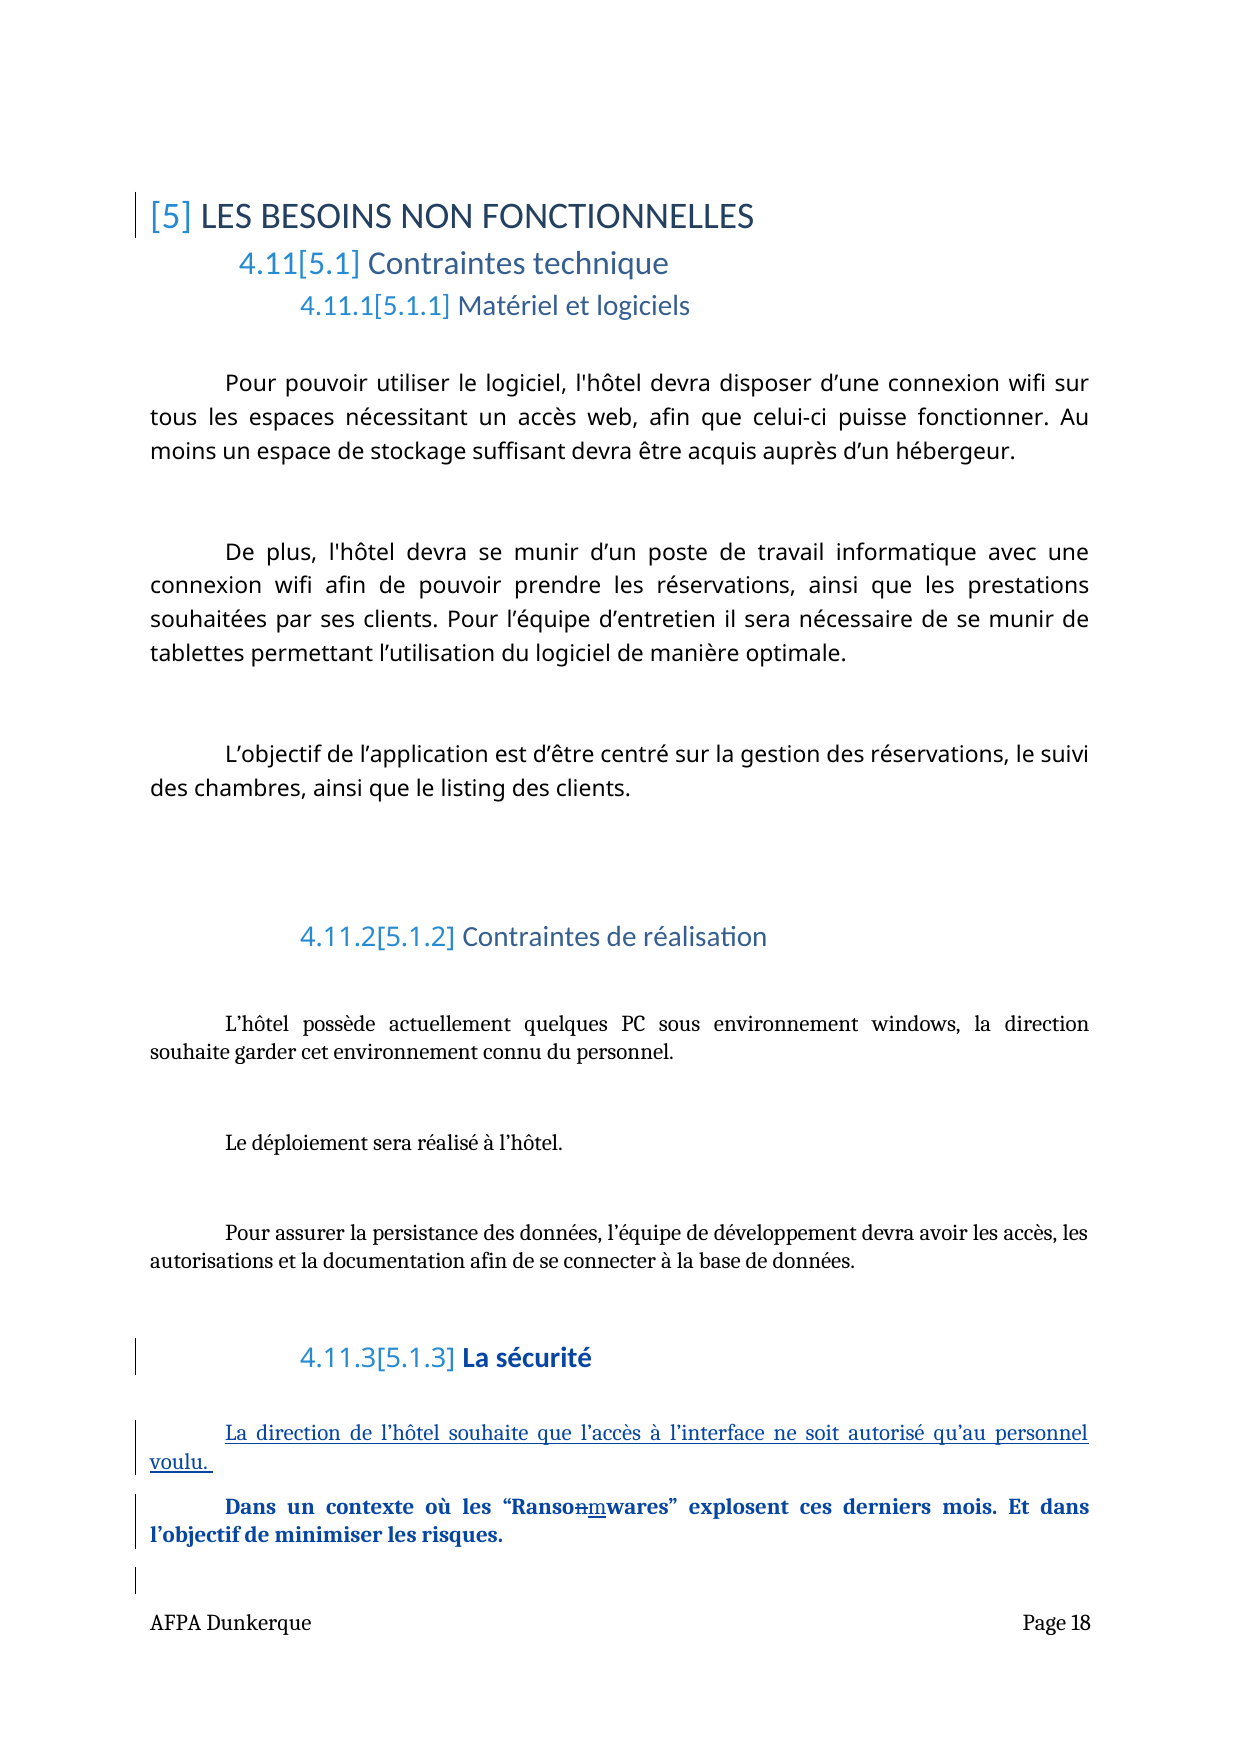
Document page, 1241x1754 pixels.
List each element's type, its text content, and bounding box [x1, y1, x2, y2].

text De plus, l'hôtel devra se munir d’un poste de travail informatique avec une connexion wifi afin de pouvoir prendre les réservations, ainsi que les prestations souhaitées par ses clients. Pour l’équipe d’entretien il sera nécessaire de se munir de tablettes permettant l’utilisation du logiciel de manière optimale. [150, 536, 1090, 668]
subtitle Contraintes de réalisation [300, 917, 1090, 954]
text Le déploiement sera réalisé à l’hôtel. [150, 1129, 1090, 1156]
text L’hôtel possède actuellement quelques PC sous environnement windows, la direction souhaite garder cet environnement connu du personnel. [150, 1011, 1090, 1066]
subtitle Contraintes technique [239, 242, 1090, 282]
text Dans un contexte où les “Ransowares” explosent ces derniers mois. Et dans l’objectif de minimiser les risques. [150, 1494, 1090, 1548]
text Pour pouvoir utiliser le logiciel, l'hôtel devra disposer d’une connexion wifi sur tous les espaces nécessitant un accès web, afin que celui-ci puisse fonctionner. Au moins un espace de stockage suffisant devra être acquis auprès d’un hébergeur. [150, 367, 1090, 466]
text Pour assurer la persistance des données, l’équipe de développement devra avoir les accès, les autorisations et la documentation afin de se connecter à la base de données. [150, 1219, 1090, 1274]
subtitle Matériel et logiciels [300, 287, 1090, 322]
text L’objectif de l’application est d’être centré sur la gestion des réservations, le suivi des chambres, ainsi que le listing des clients. [150, 738, 1090, 803]
subtitle La sécurité [300, 1338, 1090, 1375]
subtitle LES BESOINS NON FONCTIONNELLES [150, 192, 1090, 237]
